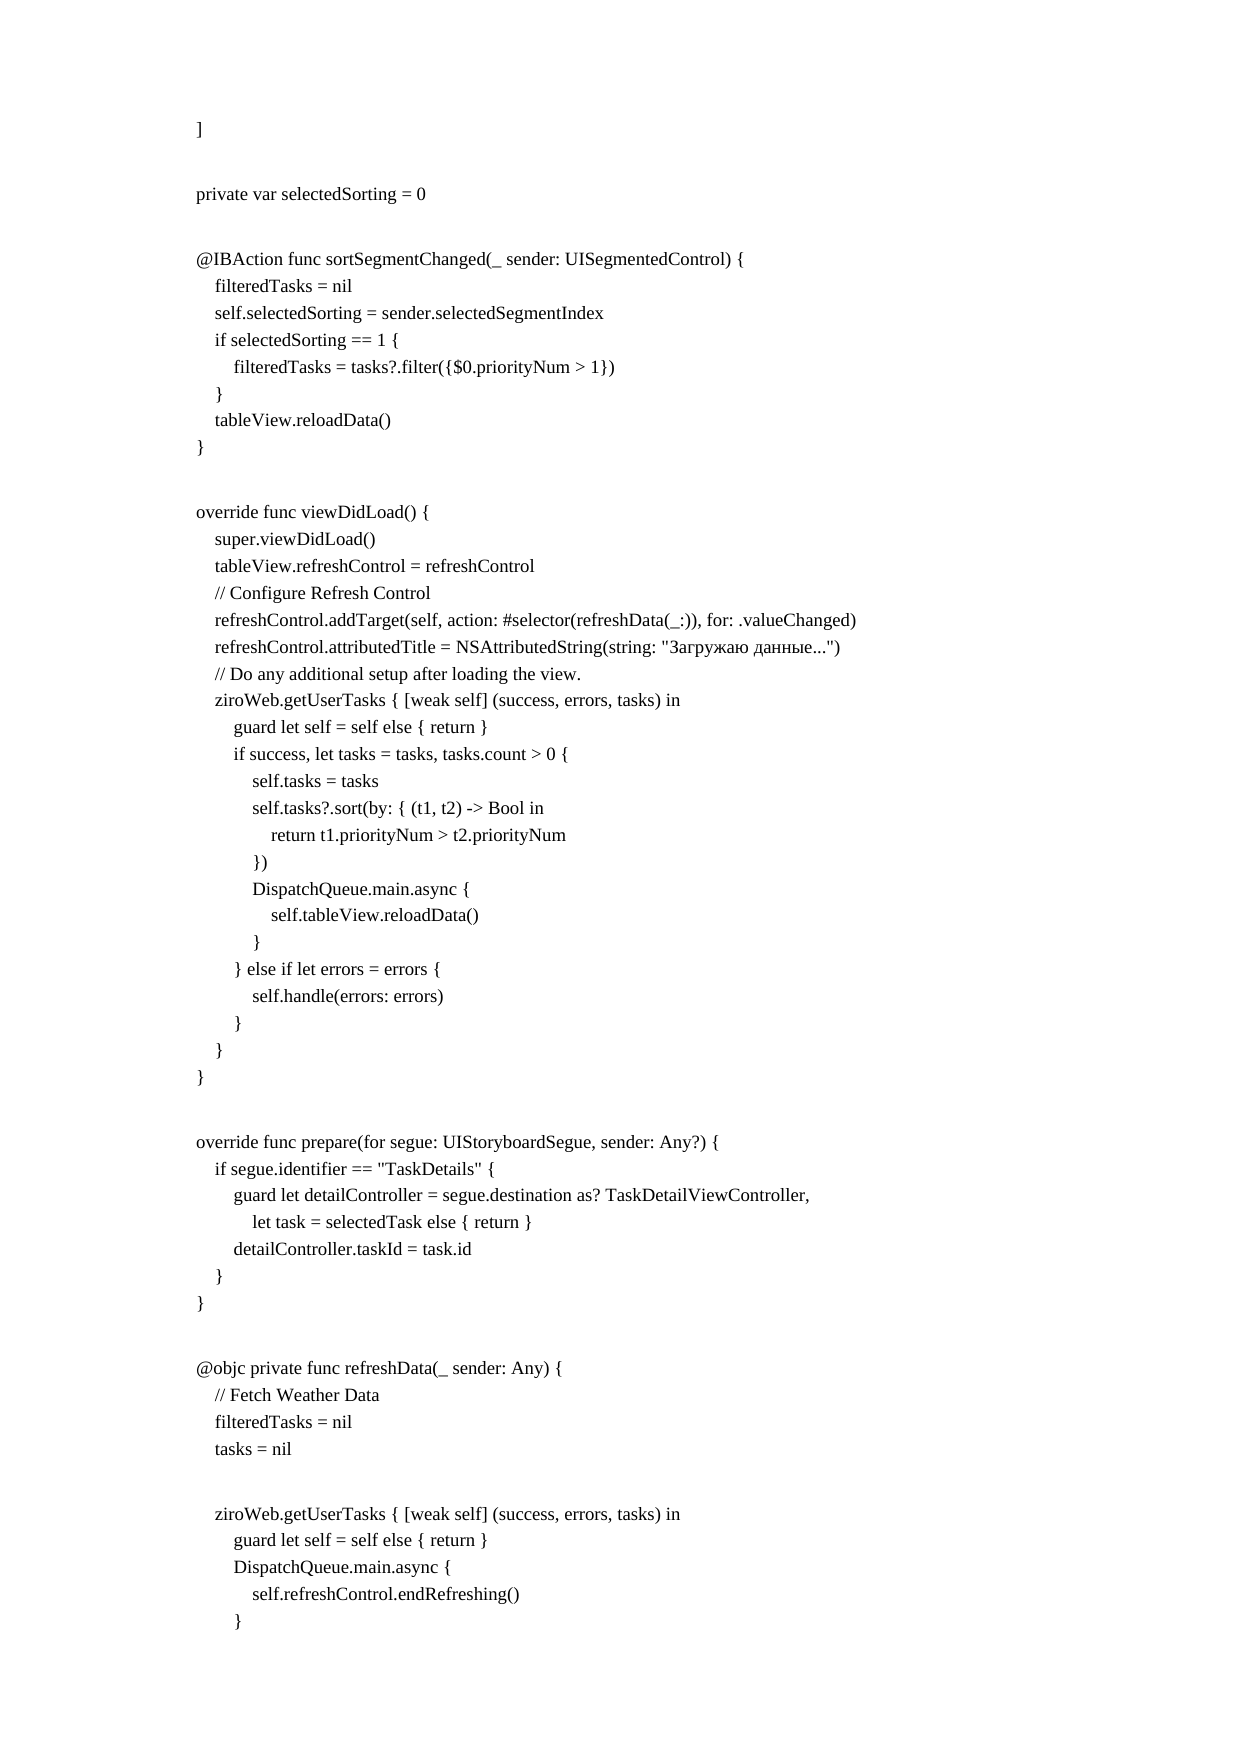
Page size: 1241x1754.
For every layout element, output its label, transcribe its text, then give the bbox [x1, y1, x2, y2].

text self.handle(errors: errors) [177, 985, 1181, 1007]
text }) [177, 851, 1181, 872]
text } [177, 1066, 1181, 1087]
text DispatchQueue.main.async { [177, 877, 1181, 899]
text tableView.refreshControl = refreshControl [177, 555, 1181, 577]
text DispatchQueue.main.async { [177, 1556, 1181, 1578]
text } [177, 1265, 1181, 1287]
text filteredTasks = tasks?.filter({$0.priorityNum > 1}) [177, 356, 1181, 377]
text filteredTasks = nil [177, 1411, 1181, 1432]
text ziroWeb.getUserTasks { [weak self] (success, errors, tasks) in [177, 1502, 1181, 1524]
text } [177, 1039, 1181, 1060]
text } [177, 1292, 1181, 1313]
text self.tasks = tasks [177, 770, 1181, 792]
text override func prepare(for segue: UIStoryboardSegue, sender: Any?) { [177, 1131, 1181, 1152]
text override func viewDidLoad() { [177, 501, 1181, 523]
text detailController.taskId = task.id [177, 1238, 1181, 1260]
text super.viewDidLoad() [177, 528, 1181, 550]
text self.refreshControl.endRefreshing() [177, 1583, 1181, 1605]
text ] [177, 118, 1181, 140]
text // Fetch Weather Data [177, 1384, 1181, 1405]
text self.selectedSorting = sender.selectedSegmentIndex [177, 302, 1181, 323]
text ziroWeb.getUserTasks { [weak self] (success, errors, tasks) in [177, 689, 1181, 711]
text let task = selectedTask else { return } [177, 1211, 1181, 1233]
text } [177, 436, 1181, 458]
text // Configure Refresh Control [177, 582, 1181, 603]
text return t1.priorityNum > t2.priorityNum [177, 824, 1181, 845]
text } [177, 931, 1181, 953]
text refreshControl.addTarget(self, action: #selector(refreshData(_:)), for: .valueChanged) [177, 609, 1181, 630]
text } [177, 1012, 1181, 1033]
text guard let self = self else { return } [177, 1529, 1181, 1551]
text } [177, 382, 1181, 404]
text guard let detailController = segue.destination as? TaskDetailViewController, [177, 1184, 1181, 1206]
text } else if let errors = errors { [177, 958, 1181, 980]
text private var selectedSorting = 0 [177, 183, 1181, 205]
text tableView.reloadData() [177, 409, 1181, 431]
text self.tasks?.sort(by: { (t1, t2) -> Bool in [177, 797, 1181, 818]
text refreshControl.attributedTitle = NSAttributedString(string: "Загружаю данные...") [177, 636, 1181, 657]
text tasks = nil [177, 1437, 1181, 1459]
text } [177, 1610, 1181, 1632]
text @IBAction func sortSegmentChanged(_ sender: UISegmentedControl) { [177, 248, 1181, 270]
text if segue.identifier == "TaskDetails" { [177, 1157, 1181, 1179]
text // Do any additional setup after loading the view. [177, 662, 1181, 684]
text guard let self = self else { return } [177, 716, 1181, 738]
text if selectedSorting == 1 { [177, 329, 1181, 350]
text @objc private func refreshData(_ sender: Any) { [177, 1357, 1181, 1378]
text filteredTasks = nil [177, 275, 1181, 297]
text if success, let tasks = tasks, tasks.count > 0 { [177, 743, 1181, 765]
text self.tableView.reloadData() [177, 904, 1181, 926]
